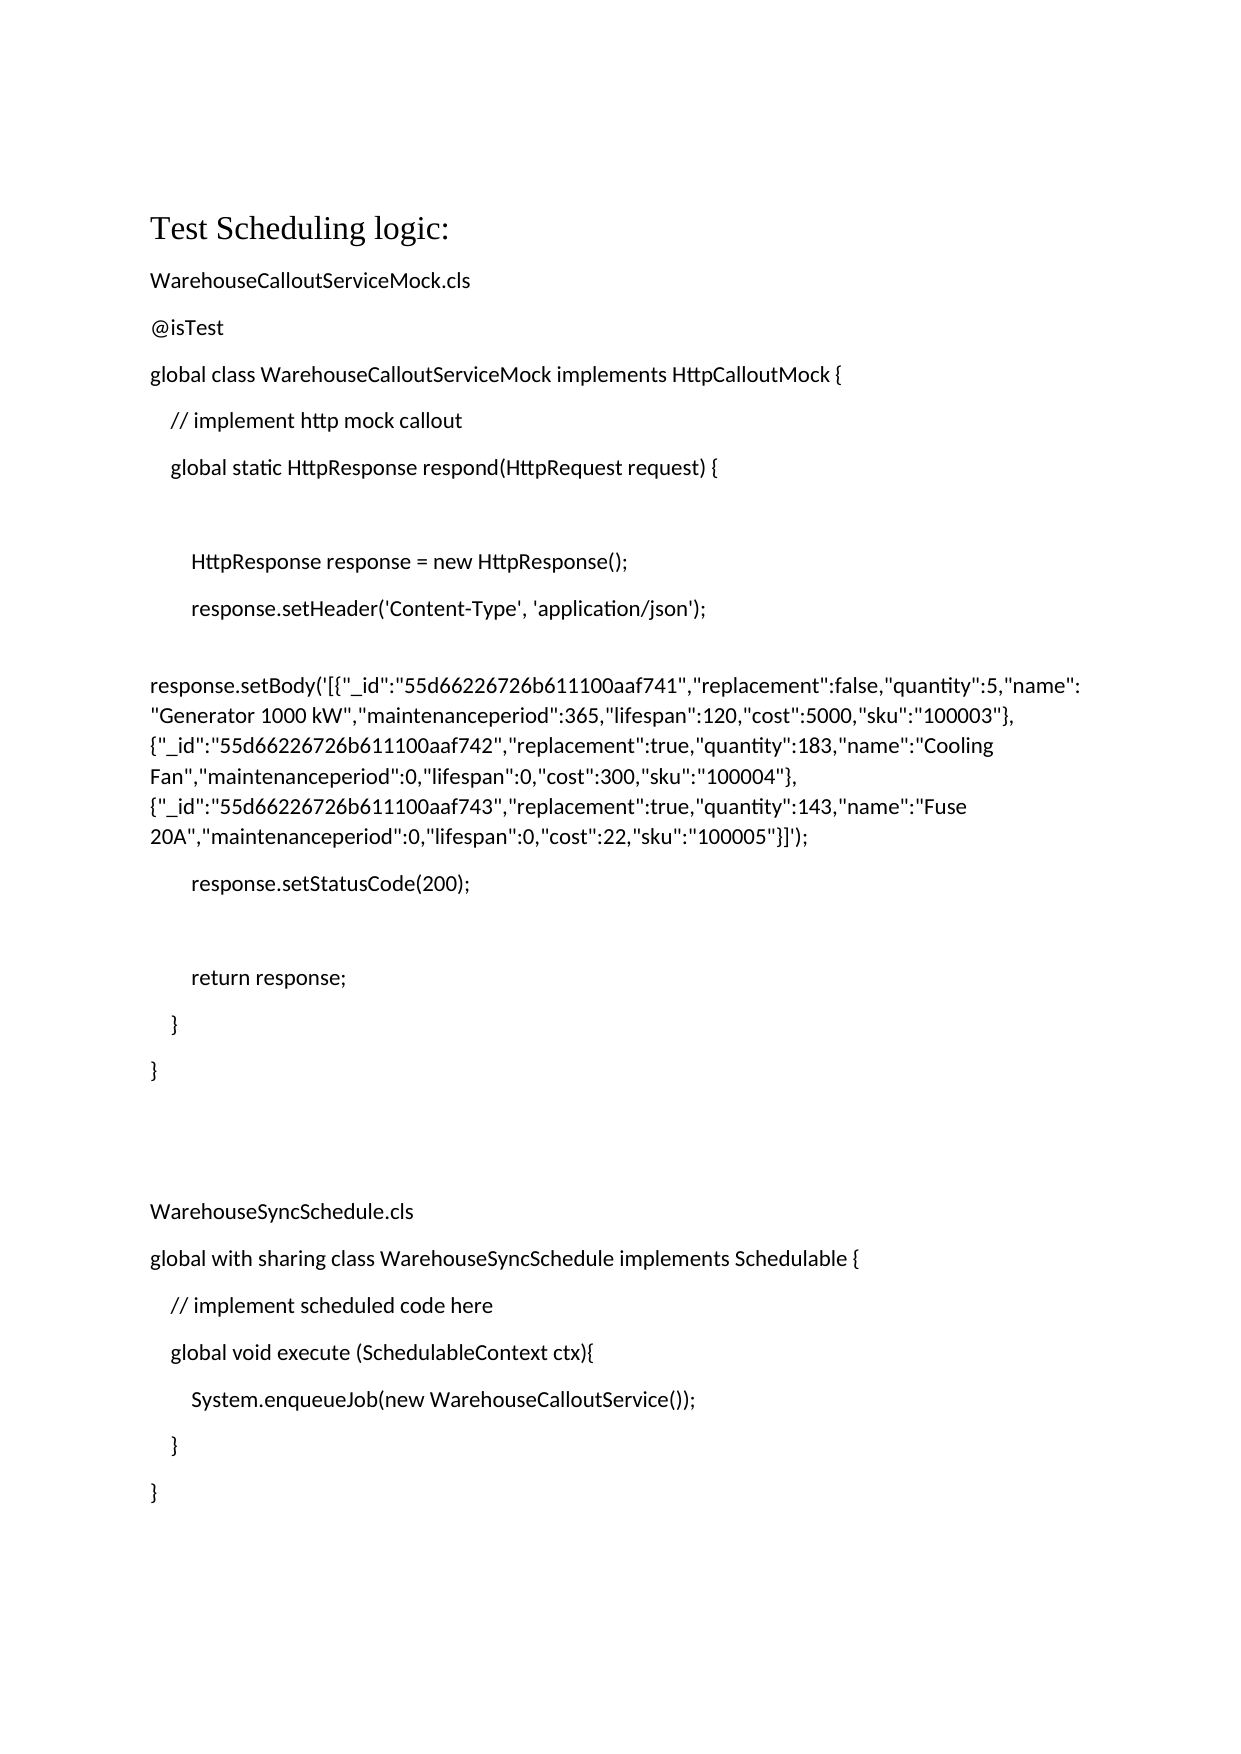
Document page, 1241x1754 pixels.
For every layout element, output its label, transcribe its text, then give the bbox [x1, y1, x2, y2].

text WarehouseSyncSchedule.cls [150, 1197, 1090, 1225]
text return response; [150, 963, 1090, 991]
text WarehouseCalloutServiceMock.cls [150, 266, 1090, 294]
text } [150, 1432, 1090, 1460]
text } [150, 1010, 1090, 1038]
text global static HttpResponse respond(HttpRequest request) { [150, 453, 1090, 482]
text global with sharing class WarehouseSyncSchedule implements Schedulable { [150, 1244, 1090, 1272]
text global void execute (SchedulableContext ctx){ [150, 1338, 1090, 1366]
text // implement scheduled code here [150, 1291, 1090, 1319]
text response.setHeader('Content-Type', 'application/json'); [150, 594, 1090, 622]
text // implement http mock callout [150, 407, 1090, 435]
text System.enqueueJob(new WarehouseCalloutService()); [150, 1385, 1090, 1413]
text @isTest [150, 313, 1090, 341]
text global class WarehouseCalloutServiceMock implements HttpCalloutMock { [150, 360, 1090, 388]
text } [150, 1057, 1090, 1085]
text } [150, 1478, 1090, 1507]
text HttpResponse response = new HttpResponse(); [150, 547, 1090, 575]
text Test Scheduling logic: [150, 208, 1090, 246]
text response.setBody('[{"_id":"55d66226726b611100aaf741","replacement":false,"quantity":5,"name":"Generator 1000 kW","maintenanceperiod":365,"lifespan":120,"cost":5000,"sku":"100003"},{"_id":"55d66226726b611100aaf742","replacement":true,"quantity":183,"name":"Cooling Fan","maintenanceperiod":0,"lifespan":0,"cost":300,"sku":"100004"},{"_id":"55d66226726b611100aaf743","replacement":true,"quantity":143,"name":"Fuse 20A","maintenanceperiod":0,"lifespan":0,"cost":22,"sku":"100005"}]'); [150, 641, 1090, 850]
text response.setStatusCode(200); [150, 869, 1090, 897]
